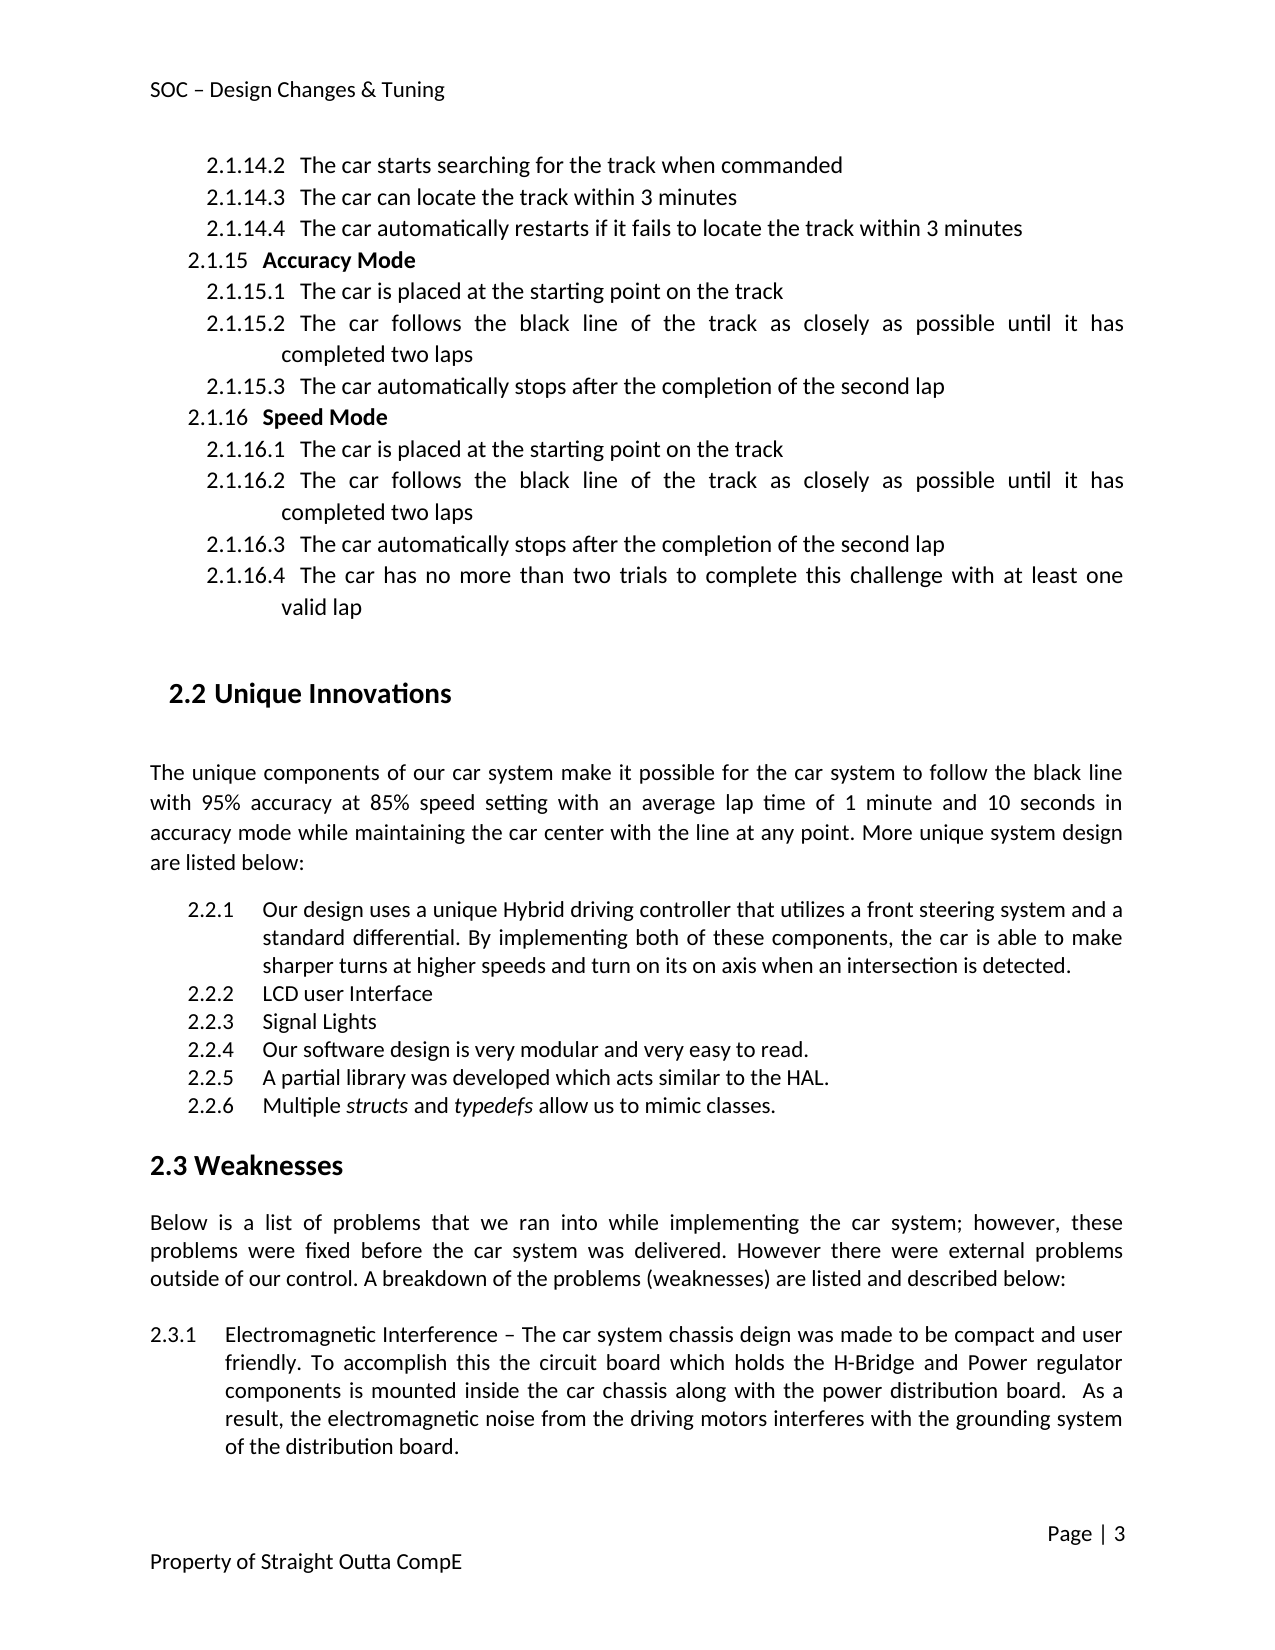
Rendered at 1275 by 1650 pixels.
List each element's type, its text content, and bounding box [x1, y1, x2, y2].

list Our design uses a unique Hybrid driving controller that utilizes a front steering system and a standard differential. By implementing both of these components, the car is able to make sharper turns at higher speeds and turn on its on axis when an intersection is detected. [187, 895, 1125, 979]
text The unique components of our car system make it possible for the car system to follow the black line with 95% accuracy at 85% speed setting with an average lap time of 1 minute and 10 seconds in accuracy mode while maintaining the car center with the line at any point. More unique system design are listed below: [150, 758, 1125, 876]
list The car automatically stops after the completion of the second lap [206, 529, 1125, 558]
list The car automatically restarts if it fails to locate the track within 3 minutes [206, 213, 1125, 242]
list The car can locate the track within 3 minutes [206, 182, 1125, 211]
list Electromagnetic Interference – The car system chassis deign was made to be compact and user friendly. To accomplish this the circuit board which holds the H-Bridge and Power regulator components is mounted inside the car chassis along with the power distribution board. As a result, the electromagnetic noise from the driving motors interferes with the grounding system of the distribution board. [150, 1320, 1125, 1461]
text Below is a list of problems that we ran into while implementing the car system; however, these problems were fixed before the car system was delivered. However there were external problems outside of our control. A breakdown of the problems (weaknesses) are listed and described below: [150, 1208, 1125, 1292]
list LCD user Interface [187, 979, 1125, 1007]
list A partial library was developed which acts similar to the HAL. [187, 1063, 1125, 1091]
subtitle Unique Innovations [169, 675, 1125, 711]
list Speed Mode [187, 402, 1125, 432]
list Our software design is very modular and very easy to read. [187, 1035, 1125, 1063]
list The car starts searching for the track when commanded [206, 150, 1125, 179]
list The car is placed at the starting point on the track [206, 276, 1125, 306]
list The car follows the black line of the track as closely as possible until it has completed two laps [206, 466, 1125, 526]
list Multiple structs and typedefs allow us to mimic classes. [187, 1091, 1125, 1119]
subtitle 2.3 Weaknesses [150, 1147, 1125, 1183]
list Accuracy Mode [187, 245, 1125, 274]
list Signal Lights [187, 1007, 1125, 1035]
list The car automatically stops after the completion of the second lap [206, 371, 1125, 400]
list The car is placed at the starting point on the track [206, 434, 1125, 463]
list The car has no more than two trials to complete this challenge with at least one valid lap [206, 560, 1125, 621]
list The car follows the black line of the track as closely as possible until it has completed two laps [206, 308, 1125, 369]
